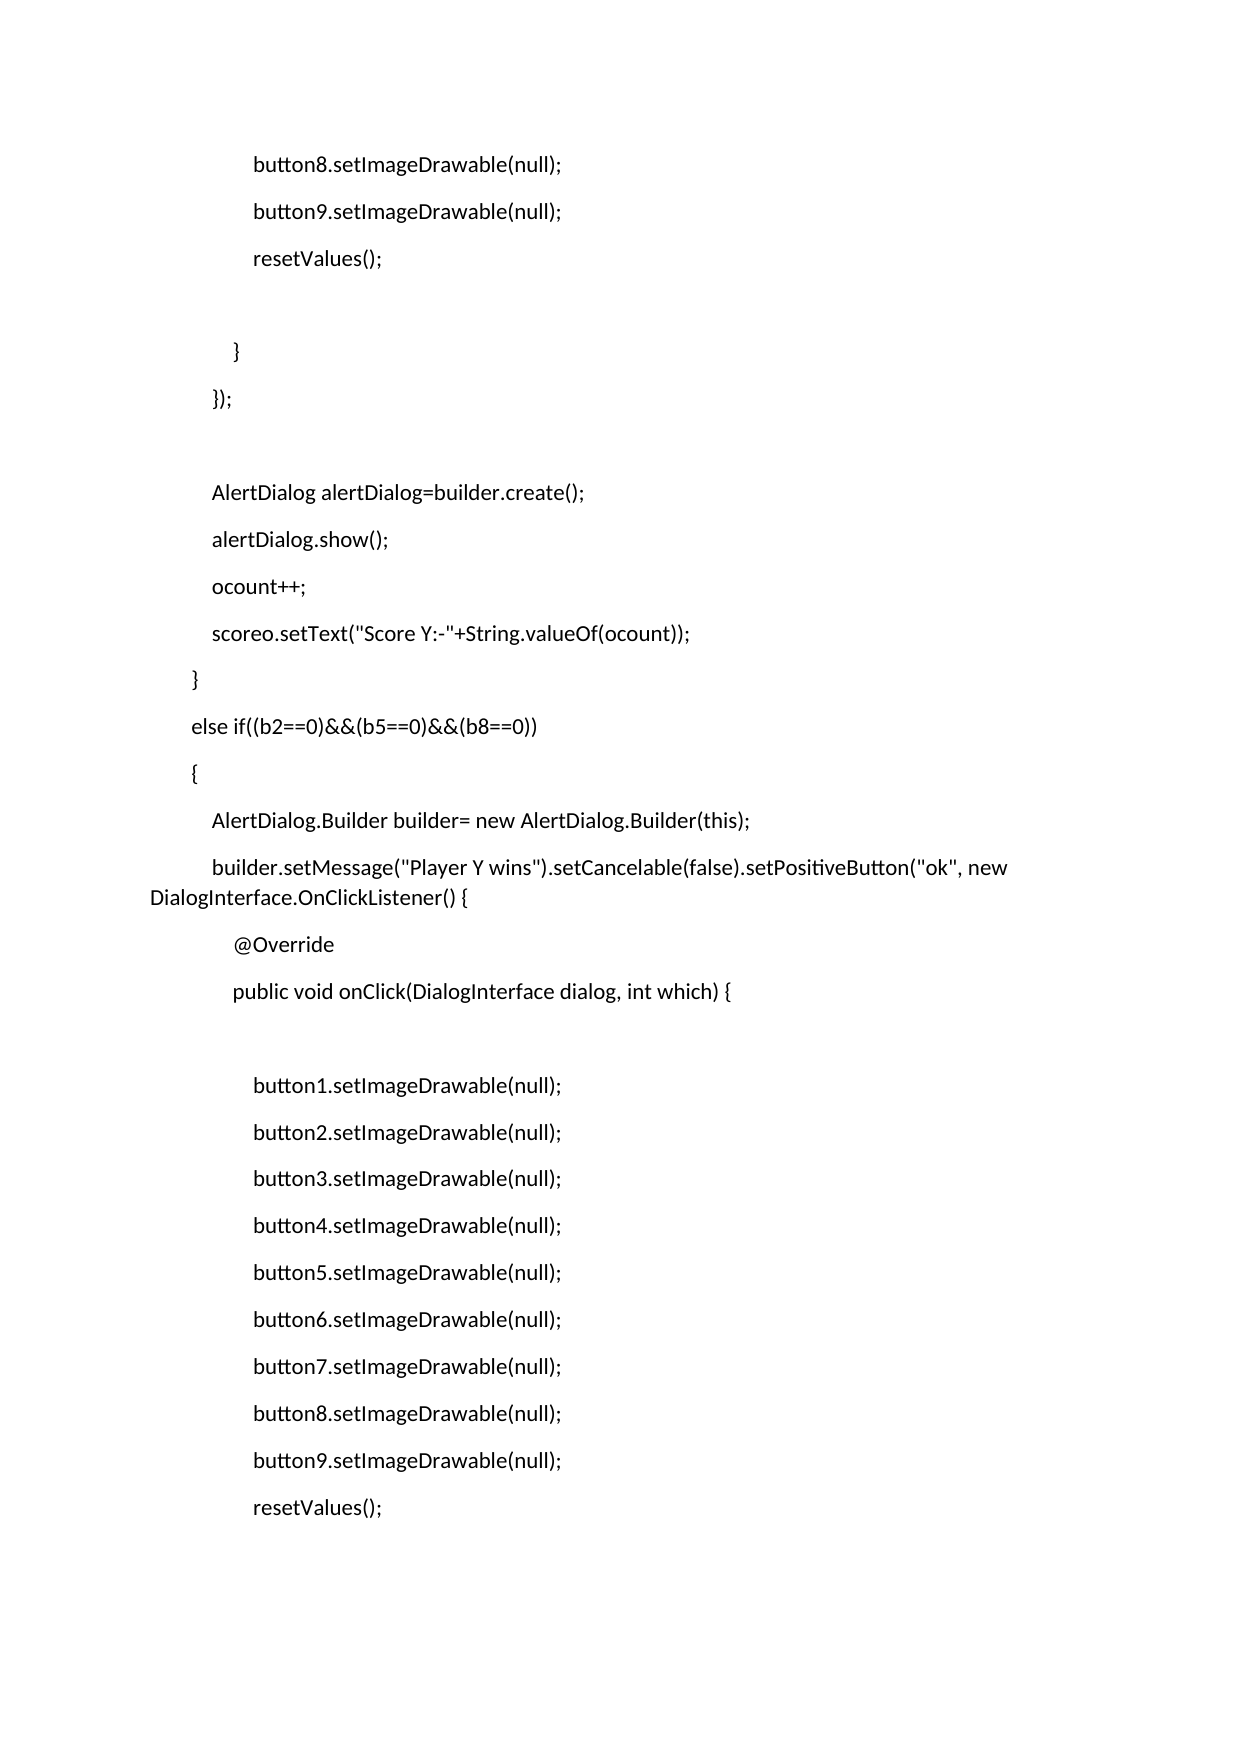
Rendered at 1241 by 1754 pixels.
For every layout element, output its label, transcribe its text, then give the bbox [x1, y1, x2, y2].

text button1.setImageDrawable(null); [150, 1071, 1090, 1099]
text button7.setImageDrawable(null); [150, 1352, 1090, 1380]
text scoreo.setText("Score Y:-"+String.valueOf(ocount)); [150, 619, 1090, 647]
text AlertDialog alertDialog=builder.create(); [150, 478, 1090, 506]
text resetValues(); [150, 244, 1090, 272]
text button9.setImageDrawable(null); [150, 197, 1090, 225]
text AlertDialog.Builder builder= new AlertDialog.Builder(this); [150, 806, 1090, 834]
text }); [150, 384, 1090, 412]
text alertDialog.show(); [150, 525, 1090, 553]
text button2.setImageDrawable(null); [150, 1118, 1090, 1146]
text button6.setImageDrawable(null); [150, 1305, 1090, 1333]
text button8.setImageDrawable(null); [150, 1399, 1090, 1427]
text public void onClick(DialogInterface dialog, int which) { [150, 977, 1090, 1005]
text button4.setImageDrawable(null); [150, 1211, 1090, 1239]
text button8.setImageDrawable(null); [150, 150, 1090, 178]
text } [150, 337, 1090, 366]
text else if((b2==0)&&(b5==0)&&(b8==0)) [150, 712, 1090, 741]
text builder.setMessage("Player Y wins").setCancelable(false).setPositiveButton("ok", new DialogInterface.OnClickListener() { [150, 853, 1090, 911]
text button9.setImageDrawable(null); [150, 1446, 1090, 1474]
text ocount++; [150, 572, 1090, 600]
text button3.setImageDrawable(null); [150, 1164, 1090, 1193]
text } [150, 666, 1090, 694]
text { [150, 759, 1090, 787]
text button5.setImageDrawable(null); [150, 1258, 1090, 1286]
text resetValues(); [150, 1493, 1090, 1521]
text @Override [150, 930, 1090, 958]
